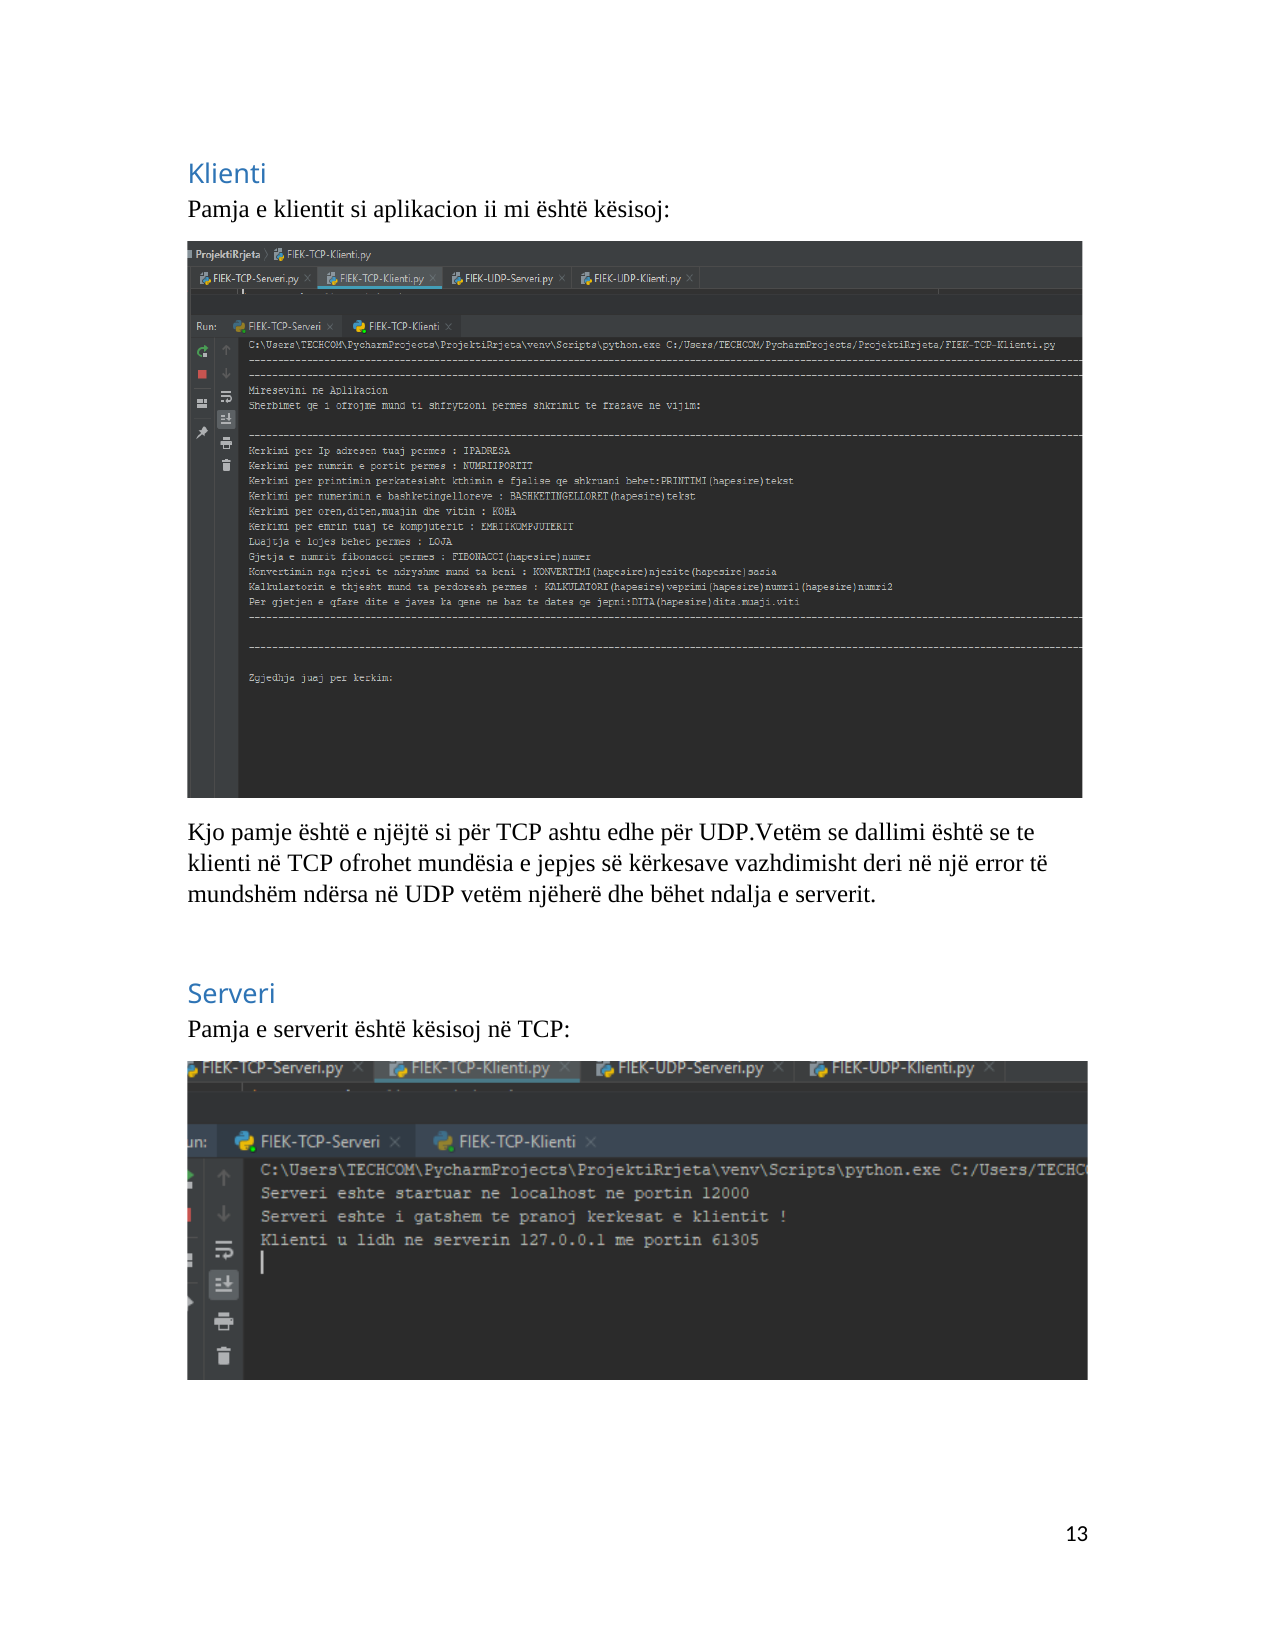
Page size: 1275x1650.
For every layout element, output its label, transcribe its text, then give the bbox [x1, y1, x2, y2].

picture [187, 241, 1083, 798]
text Kjo pamje është e njëjtë si për TCP ashtu edhe për UDP.Vetëm se dallimi është se te klienti në TCP ofrohet mundësia e jepjes së kërkesave vazhdimisht deri në një error të mundshëm ndërsa në UDP vetëm njëherë dhe bëhet ndalja e serverit. [187, 817, 1088, 908]
subtitle Serveri [187, 974, 1088, 1011]
text Pamja e klientit si aplikacion ii mi është kësisoj: [187, 194, 1088, 223]
subtitle Klienti [187, 154, 1088, 191]
picture [187, 1061, 1088, 1380]
text Pamja e serverit është kësisoj në TCP: [187, 1014, 1088, 1043]
